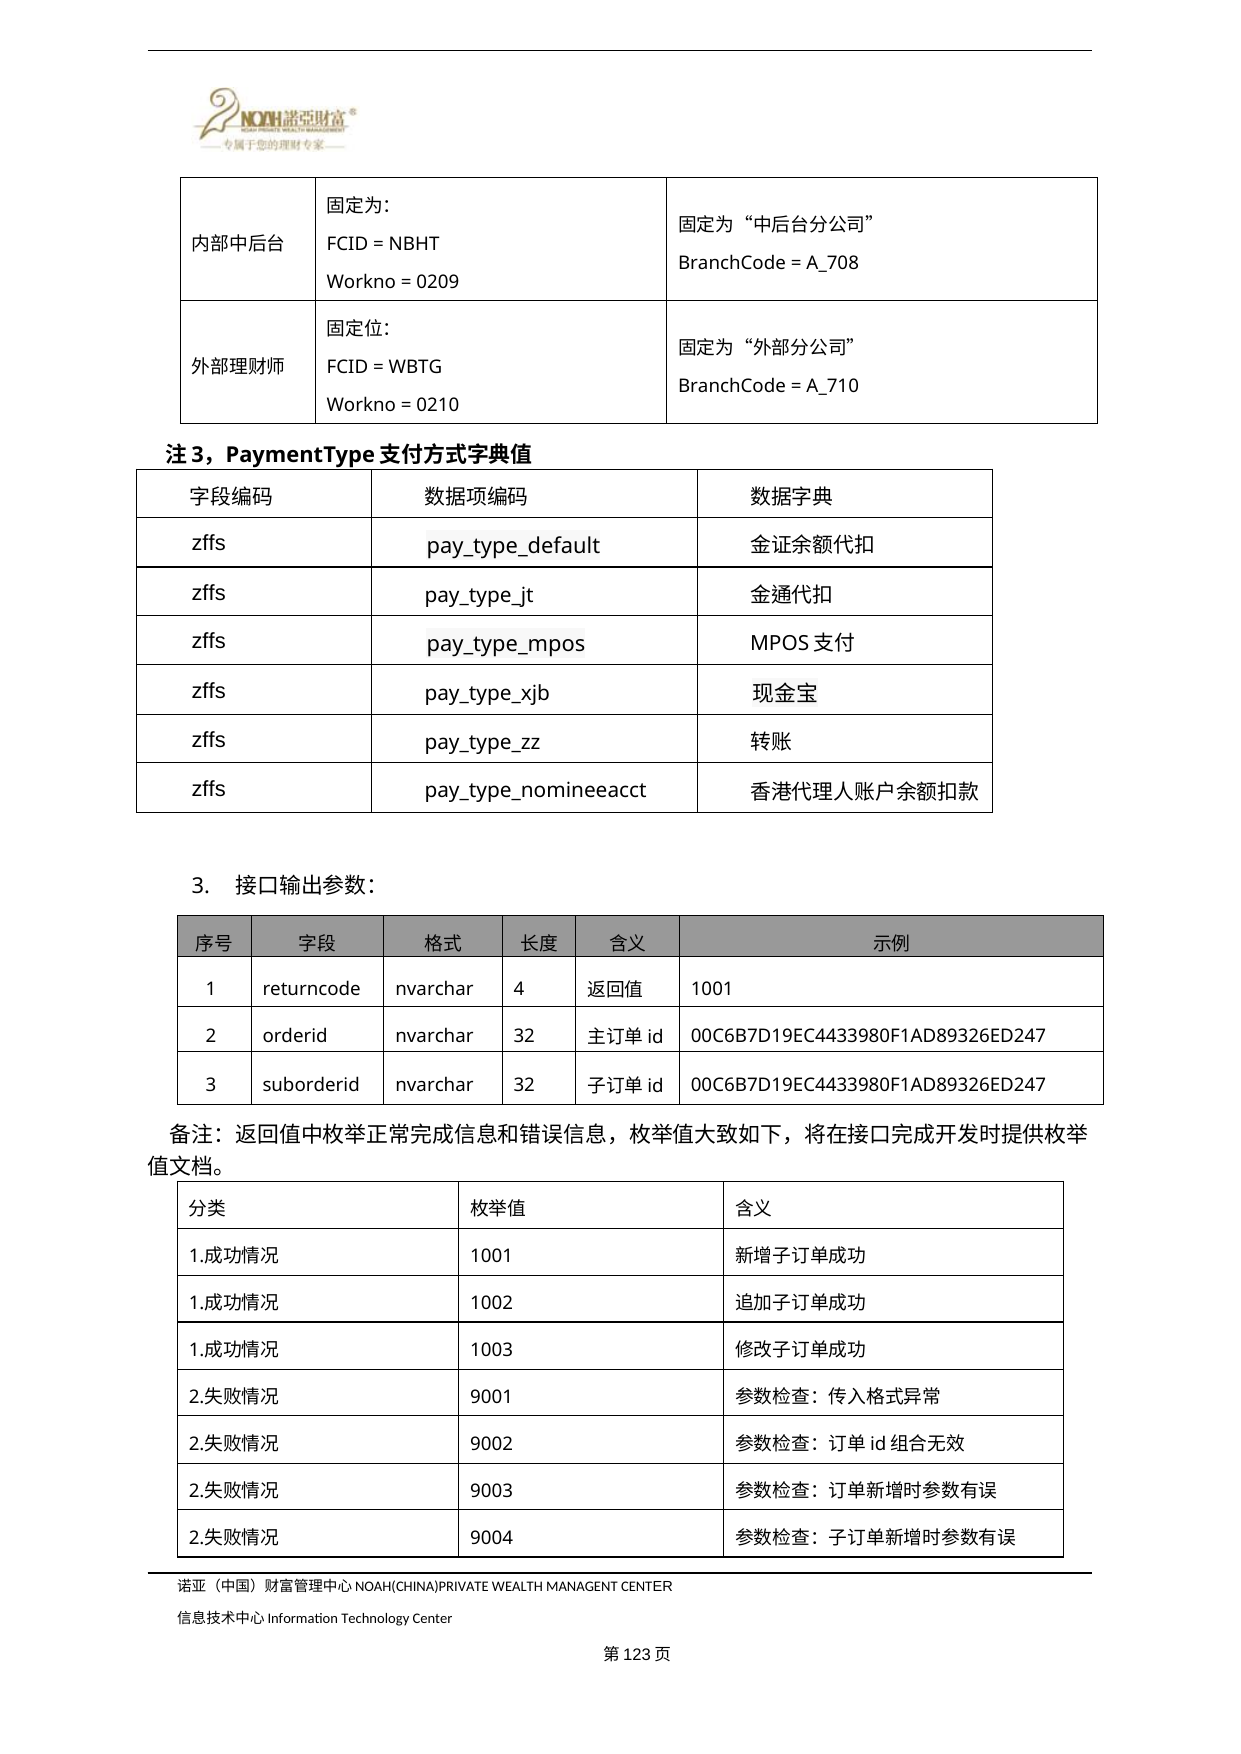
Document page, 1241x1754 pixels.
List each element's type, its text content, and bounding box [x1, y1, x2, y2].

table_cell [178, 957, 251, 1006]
text 备注：返回值中枚举正常完成信息和错误信息，枚举值大致如下，将在接口完成开发时提供枚举值文档。 [148, 1117, 1092, 1181]
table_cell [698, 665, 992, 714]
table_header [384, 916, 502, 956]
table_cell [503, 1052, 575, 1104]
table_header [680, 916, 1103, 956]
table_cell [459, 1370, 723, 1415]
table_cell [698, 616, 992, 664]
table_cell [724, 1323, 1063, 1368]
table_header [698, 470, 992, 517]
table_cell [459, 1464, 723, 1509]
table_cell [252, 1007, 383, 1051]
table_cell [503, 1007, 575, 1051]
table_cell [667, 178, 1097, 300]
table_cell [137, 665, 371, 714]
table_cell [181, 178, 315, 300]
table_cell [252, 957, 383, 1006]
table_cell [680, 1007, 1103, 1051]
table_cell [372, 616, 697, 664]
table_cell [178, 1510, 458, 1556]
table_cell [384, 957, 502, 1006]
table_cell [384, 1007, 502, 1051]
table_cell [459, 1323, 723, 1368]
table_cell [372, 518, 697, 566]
picture [191, 87, 360, 152]
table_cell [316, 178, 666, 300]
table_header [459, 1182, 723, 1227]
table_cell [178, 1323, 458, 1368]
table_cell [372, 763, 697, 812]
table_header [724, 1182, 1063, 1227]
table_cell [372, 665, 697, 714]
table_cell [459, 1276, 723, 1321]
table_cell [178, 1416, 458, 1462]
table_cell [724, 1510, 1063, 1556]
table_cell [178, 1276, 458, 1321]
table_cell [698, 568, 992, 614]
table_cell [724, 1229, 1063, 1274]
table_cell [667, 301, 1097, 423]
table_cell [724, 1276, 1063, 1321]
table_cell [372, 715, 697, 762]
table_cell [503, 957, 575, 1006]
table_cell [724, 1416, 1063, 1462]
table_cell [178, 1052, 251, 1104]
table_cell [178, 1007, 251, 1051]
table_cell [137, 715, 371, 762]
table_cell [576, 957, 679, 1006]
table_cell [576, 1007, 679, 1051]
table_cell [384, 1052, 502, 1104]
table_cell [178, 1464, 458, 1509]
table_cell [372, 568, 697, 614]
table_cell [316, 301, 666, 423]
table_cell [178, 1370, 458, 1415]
text 注3，PaymentType支付方式字典值 [148, 437, 1092, 468]
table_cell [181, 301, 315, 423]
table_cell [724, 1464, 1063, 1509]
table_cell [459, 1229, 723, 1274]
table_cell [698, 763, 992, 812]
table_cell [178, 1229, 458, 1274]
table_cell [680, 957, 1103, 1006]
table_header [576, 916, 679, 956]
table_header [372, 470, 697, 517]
list 接口输出参数： [191, 868, 1092, 899]
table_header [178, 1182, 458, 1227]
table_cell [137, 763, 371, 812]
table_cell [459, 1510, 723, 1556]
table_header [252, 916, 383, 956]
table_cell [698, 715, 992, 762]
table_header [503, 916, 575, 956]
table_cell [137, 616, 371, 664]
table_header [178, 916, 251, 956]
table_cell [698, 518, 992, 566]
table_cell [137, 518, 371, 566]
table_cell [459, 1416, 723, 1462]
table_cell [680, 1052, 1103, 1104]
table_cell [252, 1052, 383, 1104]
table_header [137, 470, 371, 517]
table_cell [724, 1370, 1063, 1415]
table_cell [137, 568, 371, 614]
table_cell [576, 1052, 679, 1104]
